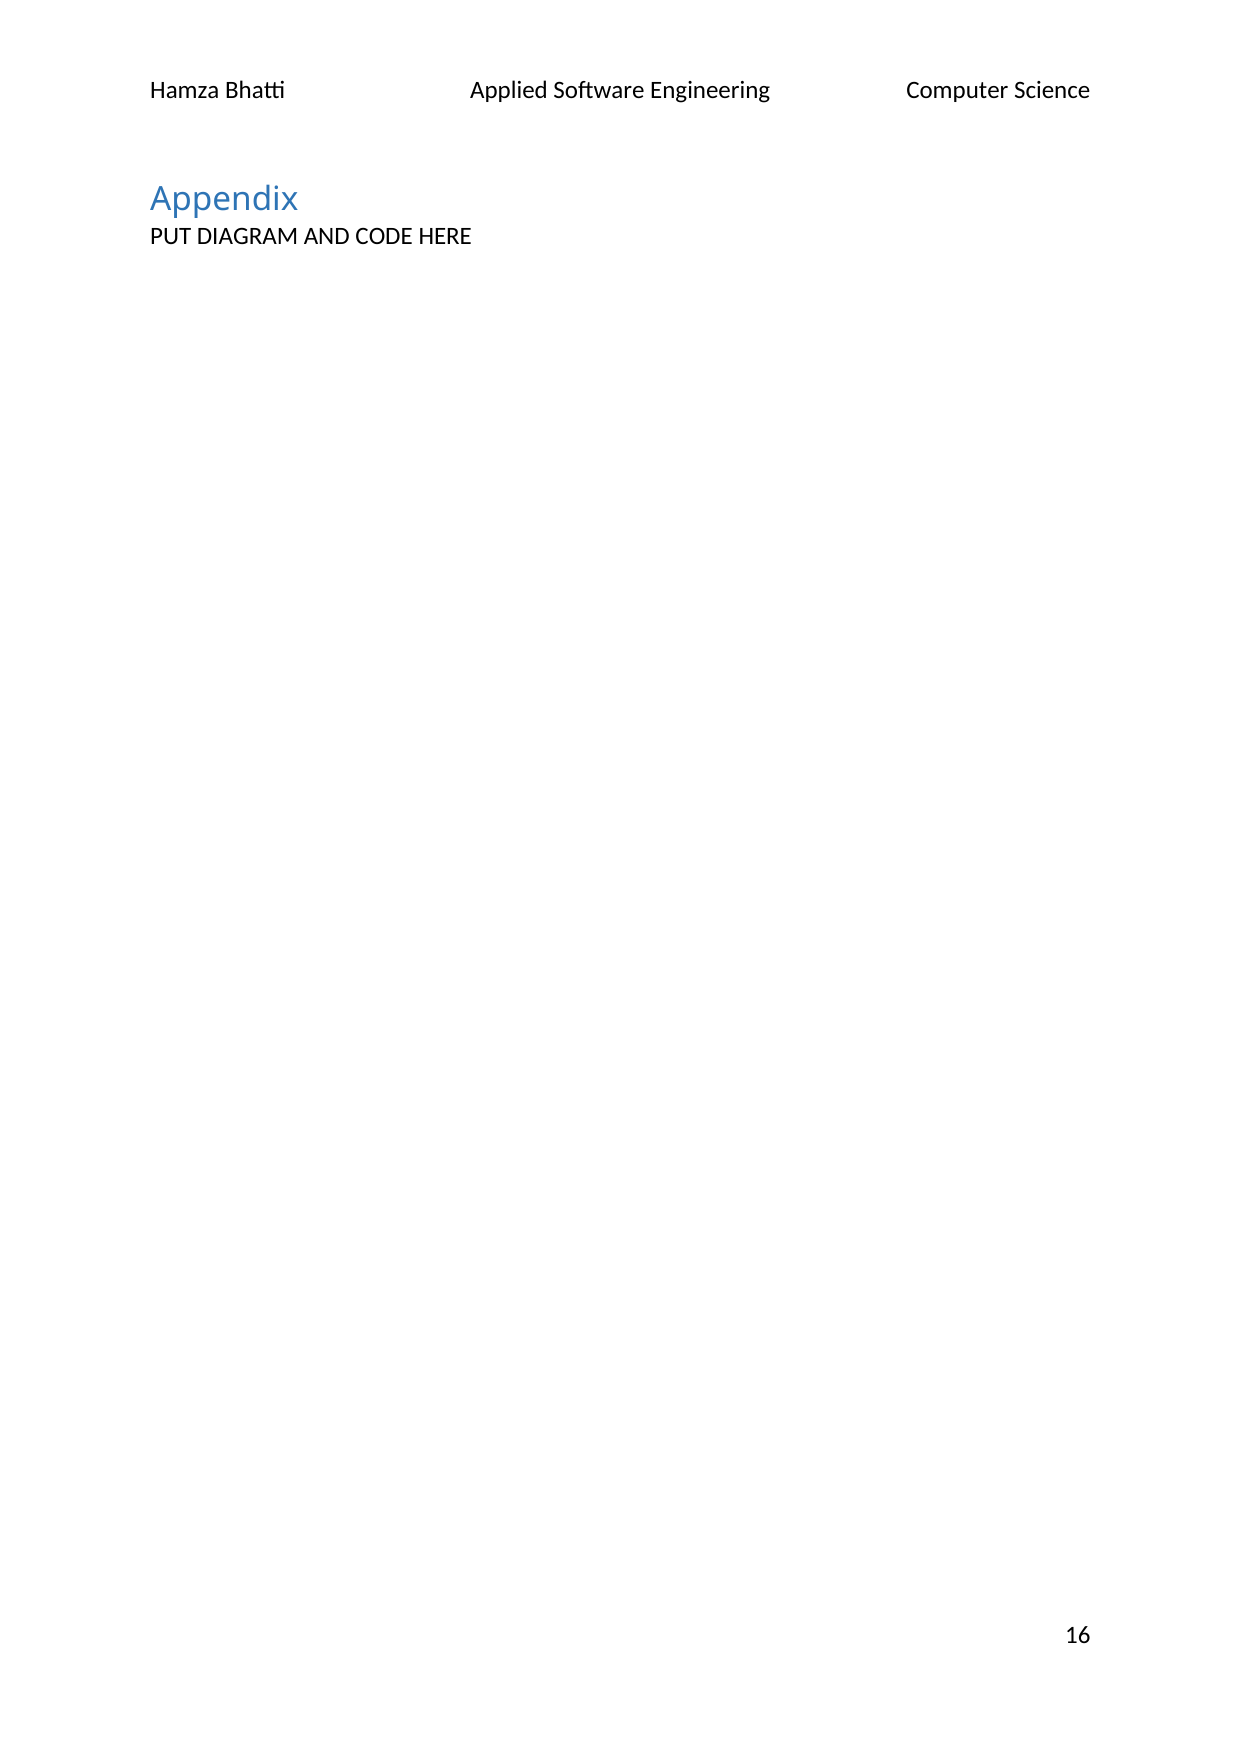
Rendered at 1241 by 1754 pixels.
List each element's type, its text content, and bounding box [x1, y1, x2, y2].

subtitle Appendix [150, 175, 1090, 220]
text PUT DIAGRAM AND CODE HERE [150, 220, 1090, 251]
